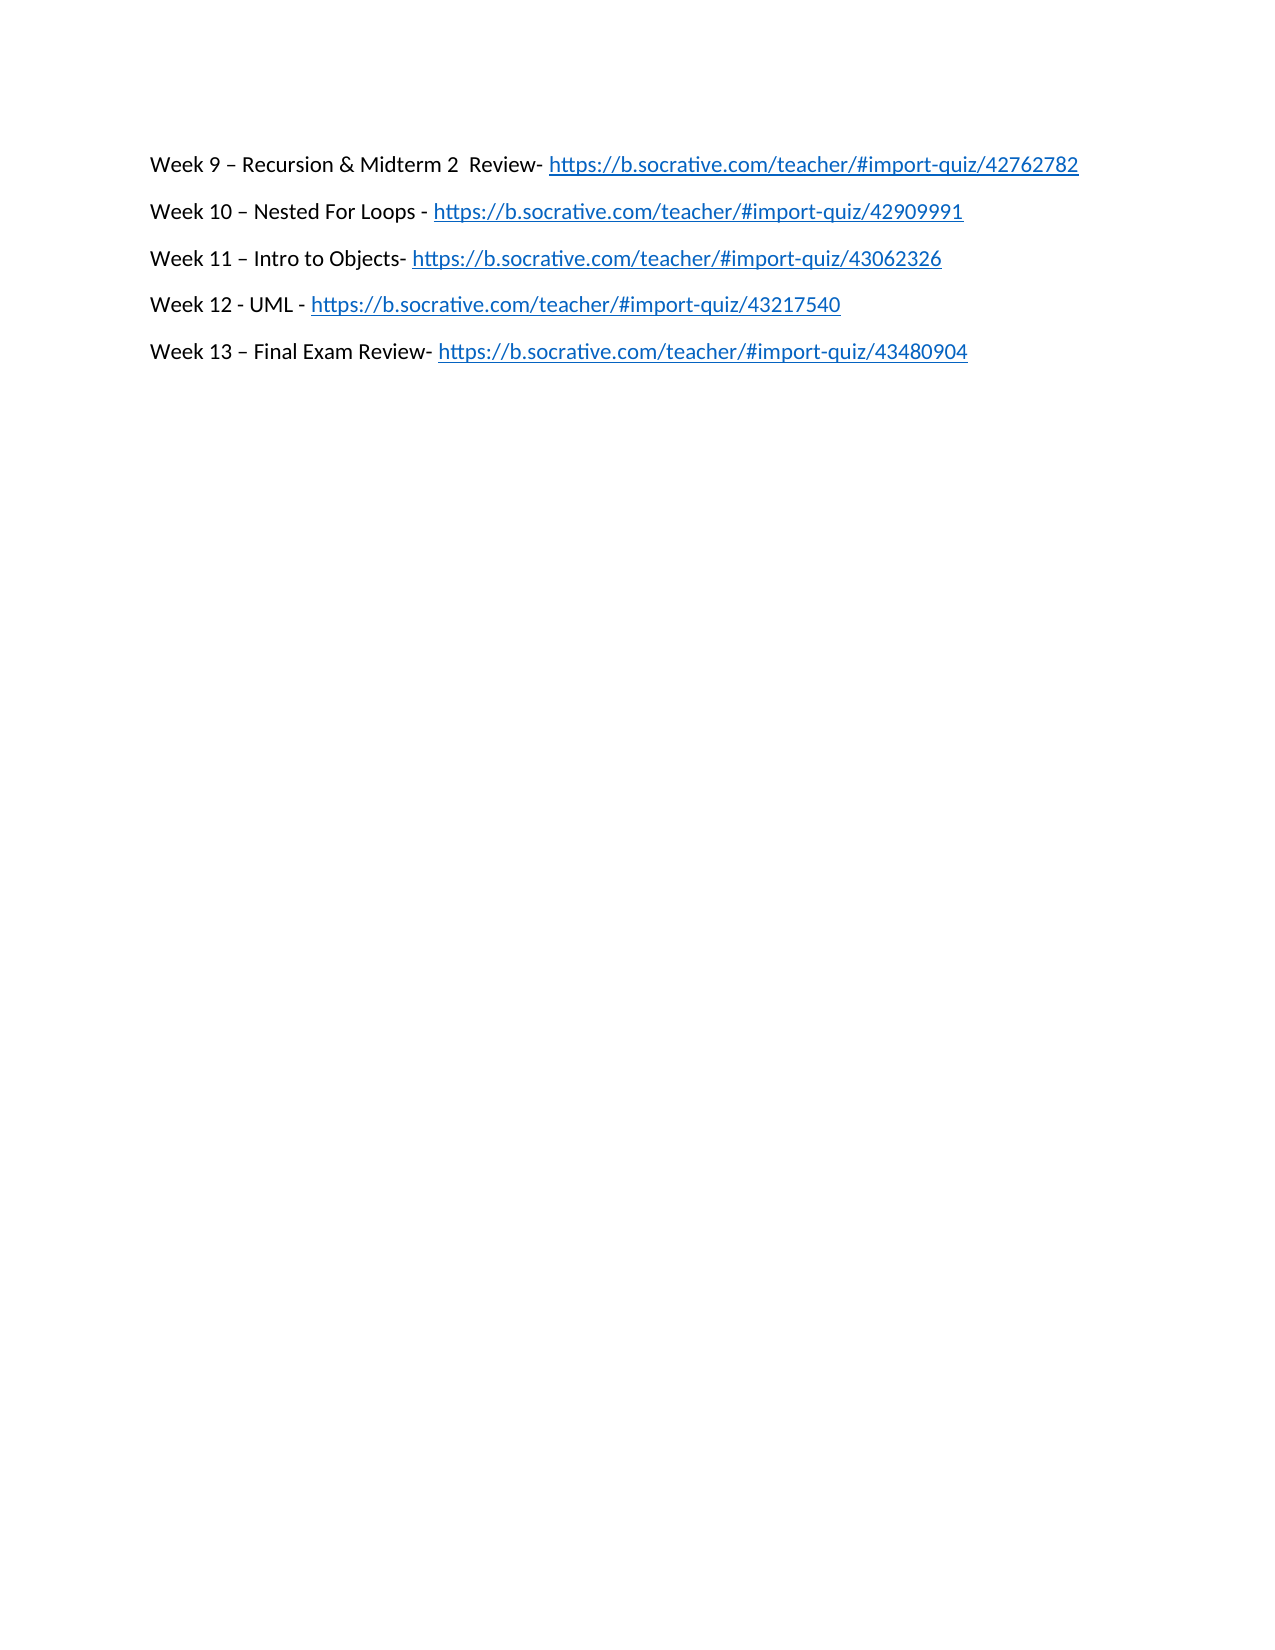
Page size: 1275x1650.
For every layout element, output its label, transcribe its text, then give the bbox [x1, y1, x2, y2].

text Week 10 – Nested For Loops - https://b.socrative.com/teacher/#import-quiz/42909991 [150, 197, 1125, 225]
text Week 11 – Intro to Objects- https://b.socrative.com/teacher/#import-quiz/43062326 [150, 244, 1125, 272]
text Week 12 - UML - https://b.socrative.com/teacher/#import-quiz/43217540 [150, 291, 1125, 319]
text Week 13 – Final Exam Review- https://b.socrative.com/teacher/#import-quiz/43480904 [150, 337, 1125, 366]
text Week 9 – Recursion & Midterm 2 Review- https://b.socrative.com/teacher/#import-quiz/42762782 [150, 150, 1125, 178]
